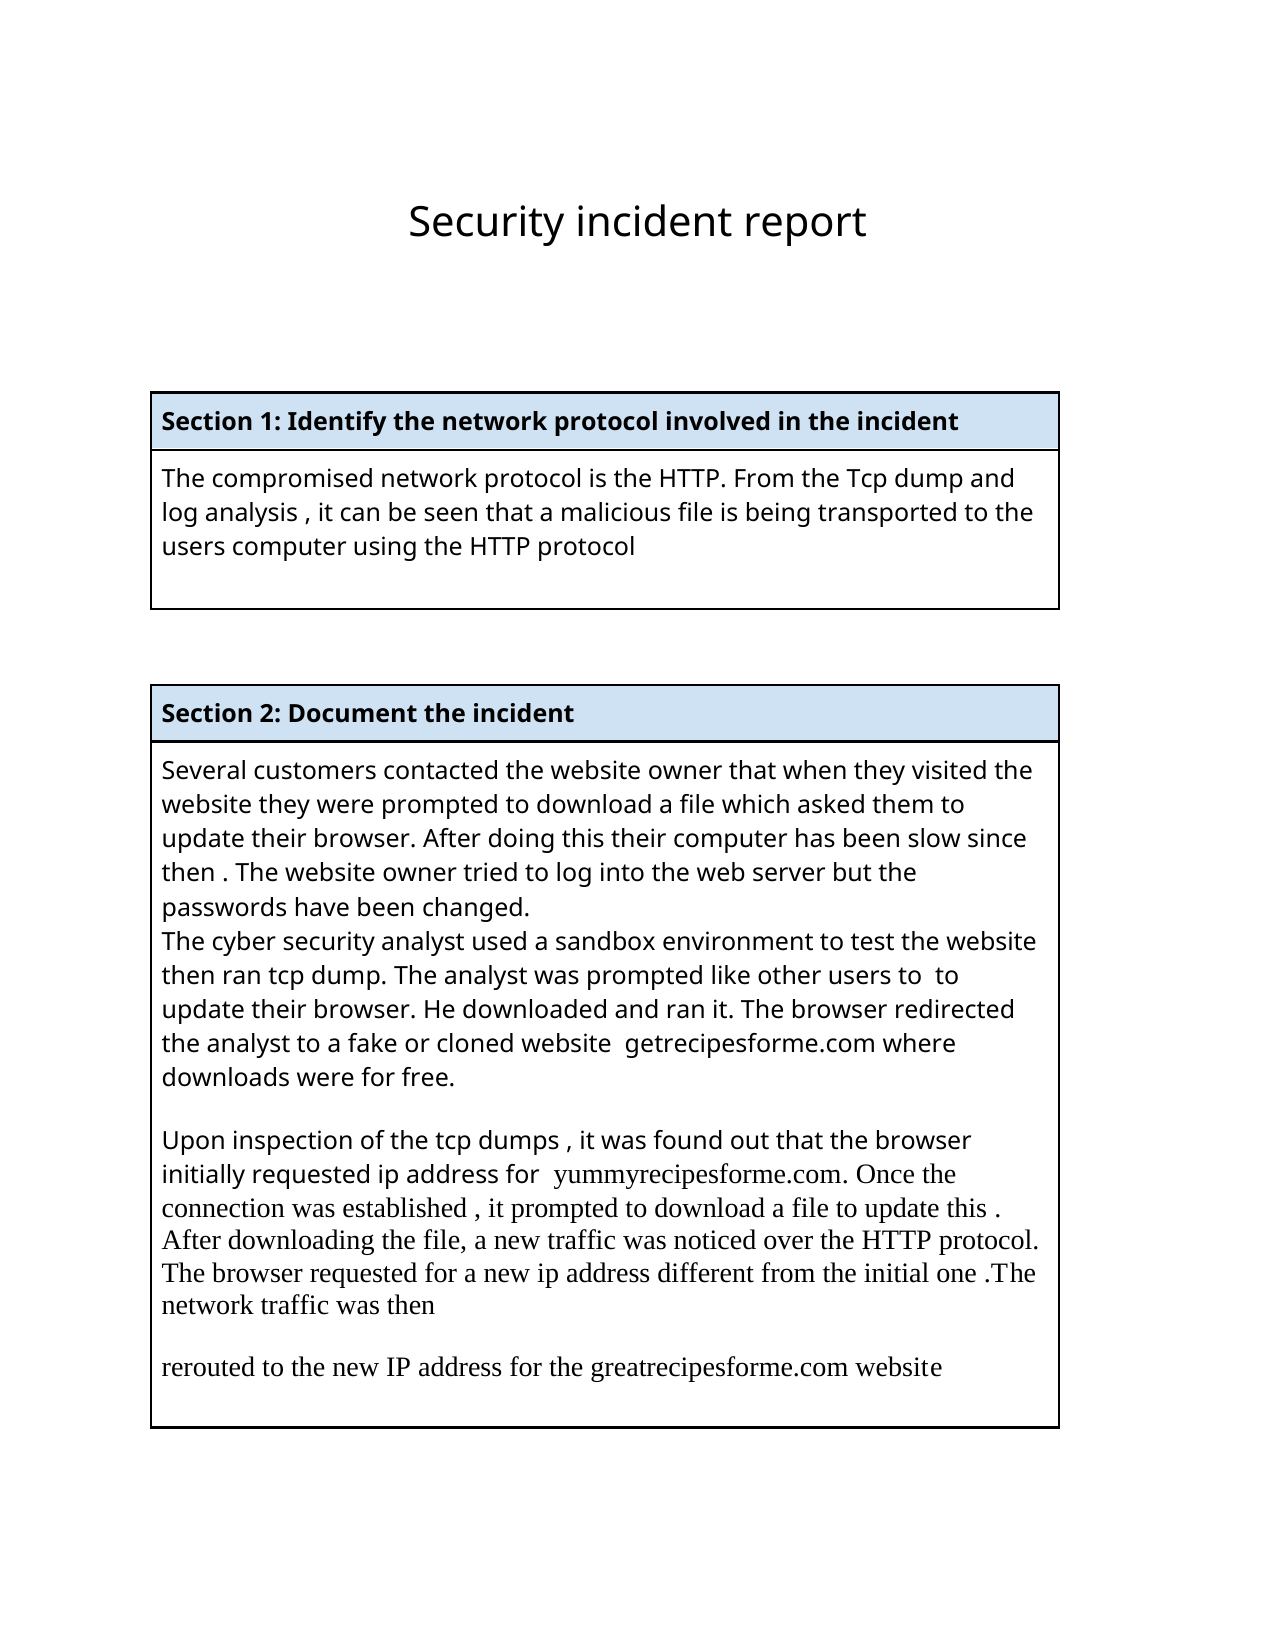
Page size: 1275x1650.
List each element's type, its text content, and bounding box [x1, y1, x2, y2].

subtitle Security incident report [150, 192, 1125, 248]
table_cell Several customers contacted the website owner that when they visited the website they were prompted to download a file which asked them to update their browser. After doing this their computer has been slow since then . The website owner tried to log into the web server but the passwords have been changed. The cyber security analyst used a sandbox environment to test the website then ran tcp dump. The analyst was prompted like other users to to update their browser. He downloaded and ran it. The browser redirected the analyst to a fake or cloned website getrecipesforme.com where downloads were for free. Upon inspection of the tcp dumps , it was found out that the browser initially requested ip address for yummyrecipesforme.com. Once the connection was established , it prompted to download a file to update this . After downloading the file, a new traffic was noticed over the HTTP protocol. The browser requested for a new ip address different from the initial one .The network traffic was then rerouted to the new IP address for the greatrecipesforme.com website [152, 743, 1058, 1426]
table_header Section 2: Document the incident [152, 686, 1058, 740]
table_cell The compromised network protocol is the HTTP. From the Tcp dump and log analysis , it can be seen that a malicious file is being transported to the users computer using the HTTP protocol [152, 451, 1058, 608]
table_header Section 1: Identify the network protocol involved in the incident [152, 394, 1058, 448]
